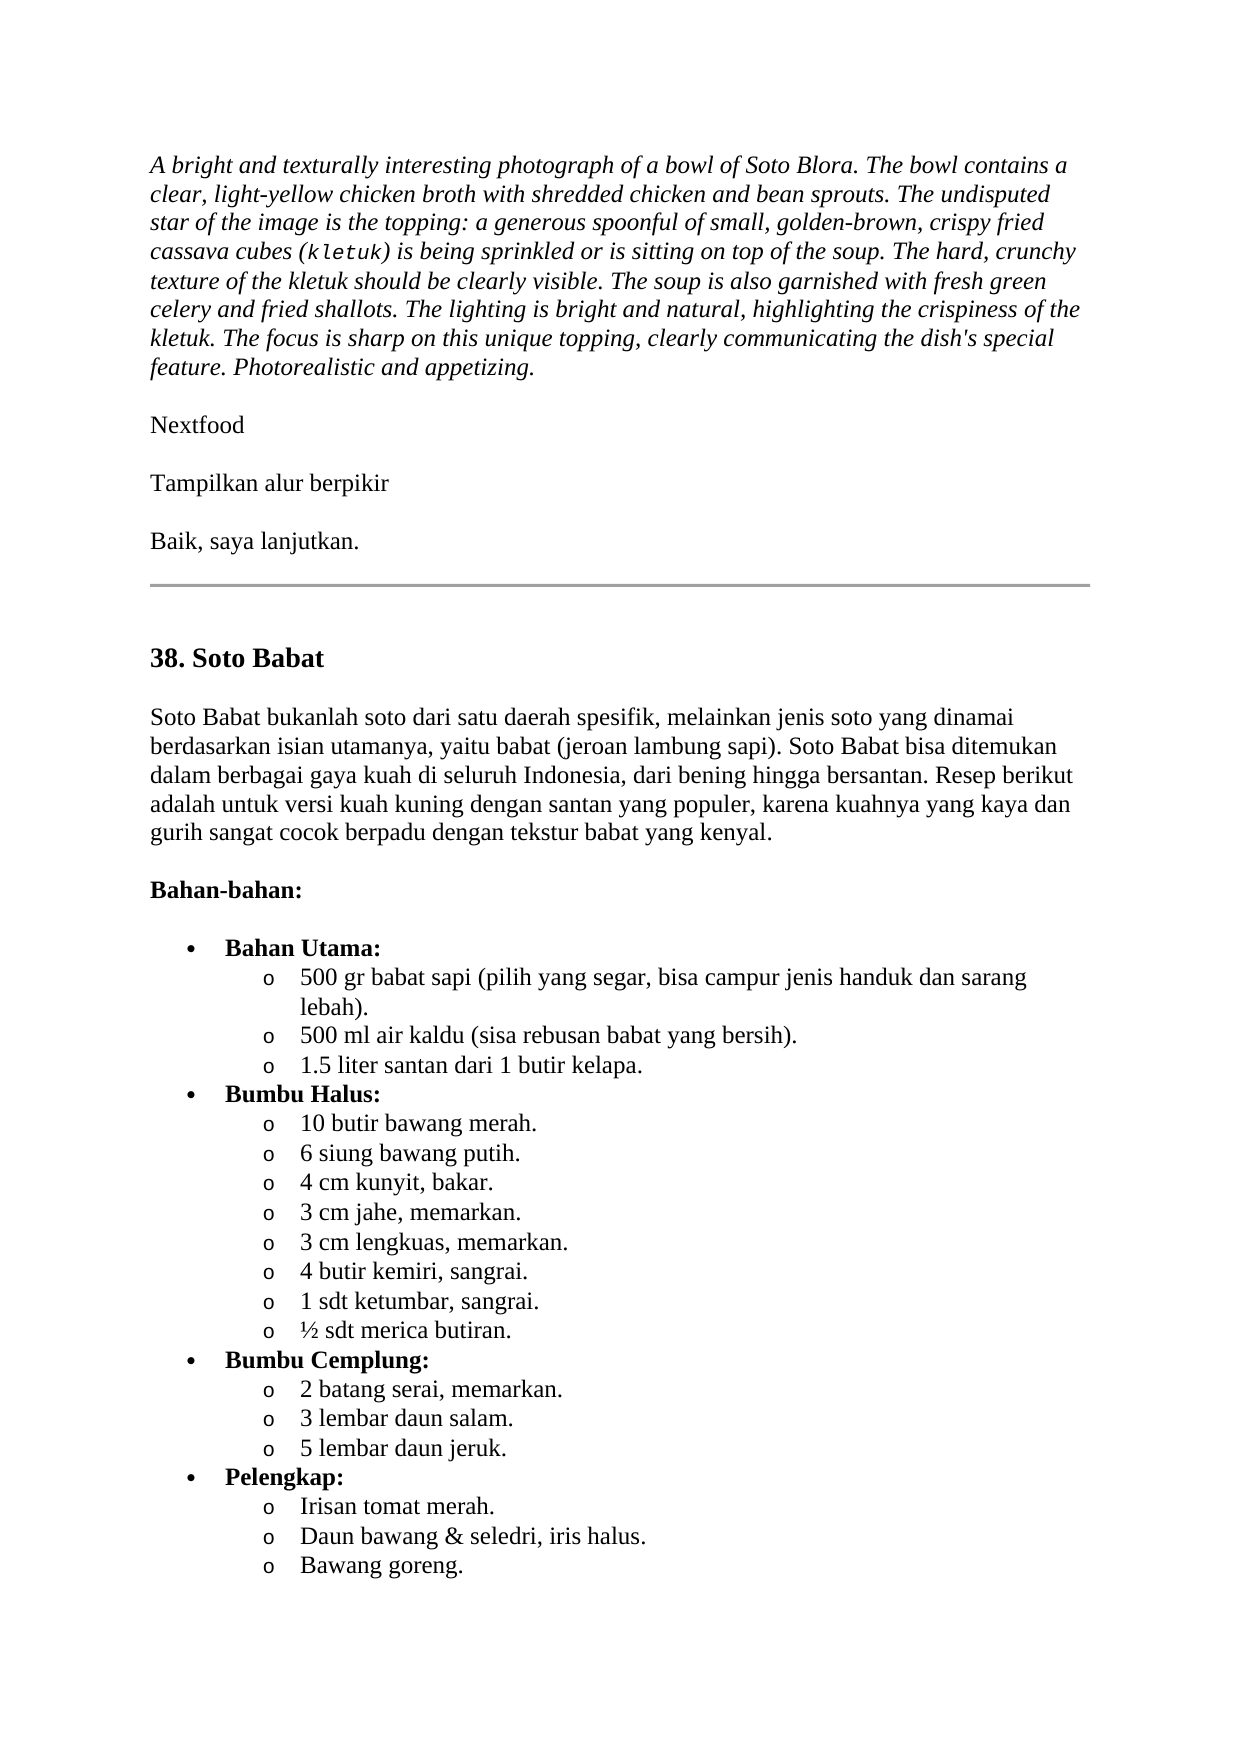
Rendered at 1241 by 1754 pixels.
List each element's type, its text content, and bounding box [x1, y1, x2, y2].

list 5 lembar daun jeruk. [262, 1433, 1090, 1462]
list 1.5 liter santan dari 1 butir kelapa. [262, 1050, 1090, 1079]
list 2 batang serai, memarkan. [262, 1374, 1090, 1403]
list Bawang goreng. [262, 1550, 1090, 1580]
list 500 ml air kaldu (sisa rebusan babat yang bersih). [262, 1020, 1090, 1050]
list ½ sdt merica butiran. [262, 1315, 1090, 1345]
text Bahan-bahan: [150, 875, 1090, 904]
list Bumbu Cemplung: [187, 1345, 1090, 1374]
list Pelengkap: [187, 1462, 1090, 1491]
list 10 butir bawang merah. [262, 1108, 1090, 1138]
list 4 cm kunyit, bakar. [262, 1167, 1090, 1197]
list Daun bawang & seledri, iris halus. [262, 1521, 1090, 1550]
list 500 gr babat sapi (pilih yang segar, bisa campur jenis handuk dan sarang lebah). [262, 962, 1090, 1020]
list 3 lembar daun salam. [262, 1403, 1090, 1433]
text 38. Soto Babat [150, 641, 1090, 673]
list 3 cm jahe, memarkan. [262, 1197, 1090, 1227]
list Bumbu Halus: [187, 1079, 1090, 1108]
text Baik, saya lanjutkan. [150, 526, 1090, 554]
text Nextfood [150, 410, 1090, 439]
list 1 sdt ketumbar, sangrai. [262, 1286, 1090, 1315]
list Irisan tomat merah. [262, 1491, 1090, 1521]
text A bright and texturally interesting photograph of a bowl of Soto Blora. The bowl contains a clear, light-yellow chicken broth with shredded chicken and bean sprouts. The undisputed star of the image is the topping: a generous spoonful of small, golden-brown, crispy fried cassava cubes (kletuk) is being sprinkled or is sitting on top of the soup. The hard, crunchy texture of the kletuk should be clearly visible. The soup is also garnished with fresh green celery and fried shallots. The lighting is bright and natural, highlighting the crispiness of the kletuk. The focus is sharp on this unique topping, clearly communicating the dish's special feature. Photorealistic and appetizing. [150, 150, 1090, 381]
list Bahan Utama: [187, 933, 1090, 962]
text Tampilkan alur berpikir [150, 468, 1090, 497]
list 6 siung bawang putih. [262, 1138, 1090, 1167]
list 4 butir kemiri, sangrai. [262, 1256, 1090, 1286]
list 3 cm lengkuas, memarkan. [262, 1227, 1090, 1256]
text Soto Babat bukanlah soto dari satu daerah spesifik, melainkan jenis soto yang dinamai berdasarkan isian utamanya, yaitu babat (jeroan lambung sapi). Soto Babat bisa ditemukan dalam berbagai gaya kuah di seluruh Indonesia, dari bening hingga bersantan. Resep berikut adalah untuk versi kuah kuning dengan santan yang populer, karena kuahnya yang kaya dan gurih sangat cocok berpadu dengan tekstur babat yang kenyal. [150, 702, 1090, 846]
